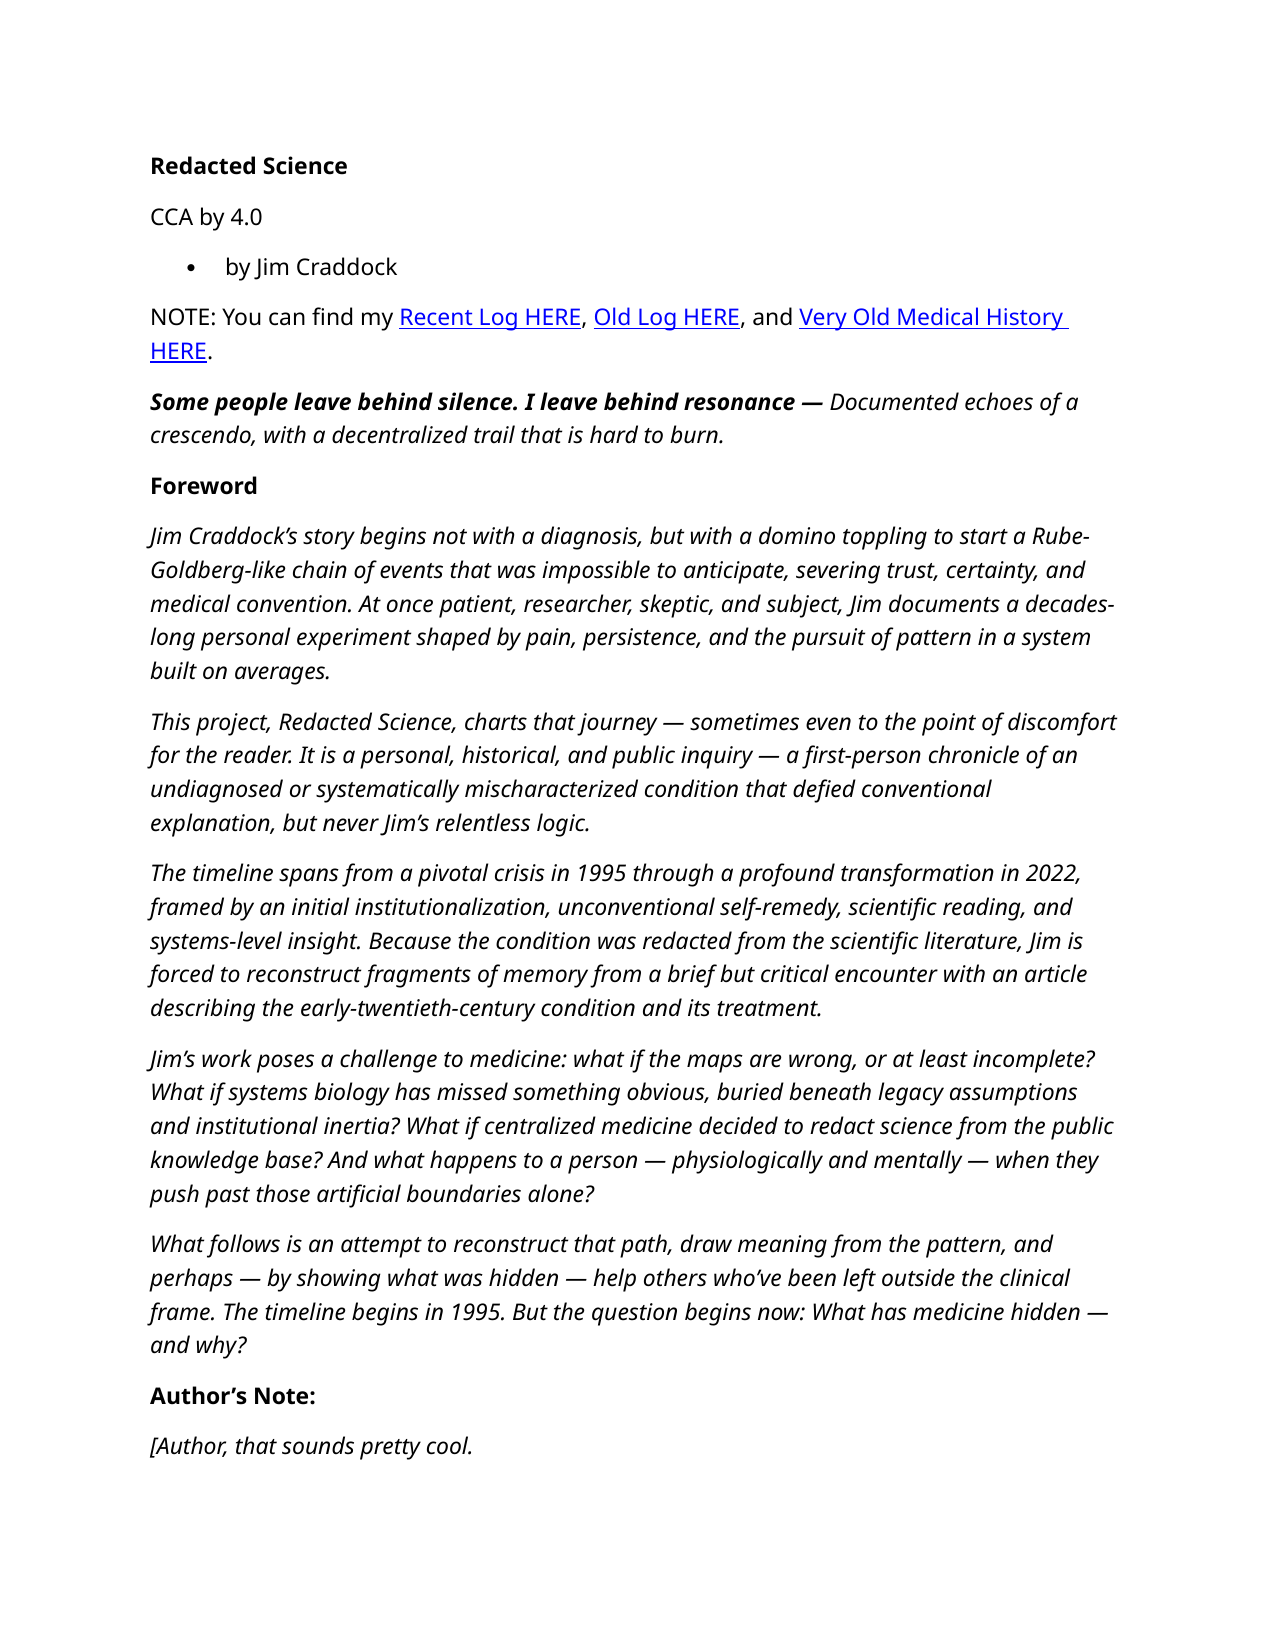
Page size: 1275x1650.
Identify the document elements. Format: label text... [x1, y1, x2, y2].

text Redacted Science [150, 150, 1125, 181]
text CCA by 4.0 [150, 200, 1125, 232]
list by Jim Craddock [187, 251, 1125, 282]
text [Author, that sounds pretty cool. [150, 1430, 1125, 1461]
text Jim Craddock’s story begins not with a diagnosis, but with a domino toppling to start a Rube-Goldberg-like chain of events that was impossible to anticipate, severing trust, certainty, and medical convention. At once patient, researcher, skeptic, and subject, Jim documents a decades-long personal experiment shaped by pain, persistence, and the pursuit of pattern in a system built on averages. [150, 520, 1125, 686]
text What follows is an attempt to reconstruct that path, draw meaning from the pattern, and perhaps — by showing what was hidden — help others who’ve been left outside the clinical frame. The timeline begins in 1995. But the question begins now: What has medicine hidden — and why? [150, 1228, 1125, 1360]
text NOTE: You can find my Recent Log HERE, Old Log HERE, and Very Old Medical History HERE. [150, 301, 1125, 366]
text Some people leave behind silence. I leave behind resonance — Documented echoes of a crescendo, with a decentralized trail that is hard to burn. [150, 385, 1125, 450]
text Author’s Note: [150, 1379, 1125, 1411]
text Jim’s work poses a challenge to medicine: what if the maps are wrong, or at least incomplete? What if systems biology has missed something obvious, buried beneath legacy assumptions and institutional inertia? What if centralized medicine decided to redact science from the public knowledge base? And what happens to a person — physiologically and mentally — when they push past those artificial boundaries alone? [150, 1042, 1125, 1209]
text Foreword [150, 469, 1125, 501]
text The timeline spans from a pivotal crisis in 1995 through a profound transformation in 2022, framed by an initial institutionalization, unconventional self-remedy, scientific reading, and systems-level insight. Because the condition was redacted from the scientific literature, Jim is forced to reconstruct fragments of memory from a brief but critical encounter with an article describing the early-twentieth-century condition and its treatment. [150, 857, 1125, 1023]
text This project, Redacted Science, charts that journey — sometimes even to the point of discomfort for the reader. It is a personal, historical, and public inquiry — a first-person chronicle of an undiagnosed or systematically mischaracterized condition that defied conventional explanation, but never Jim’s relentless logic. [150, 705, 1125, 838]
